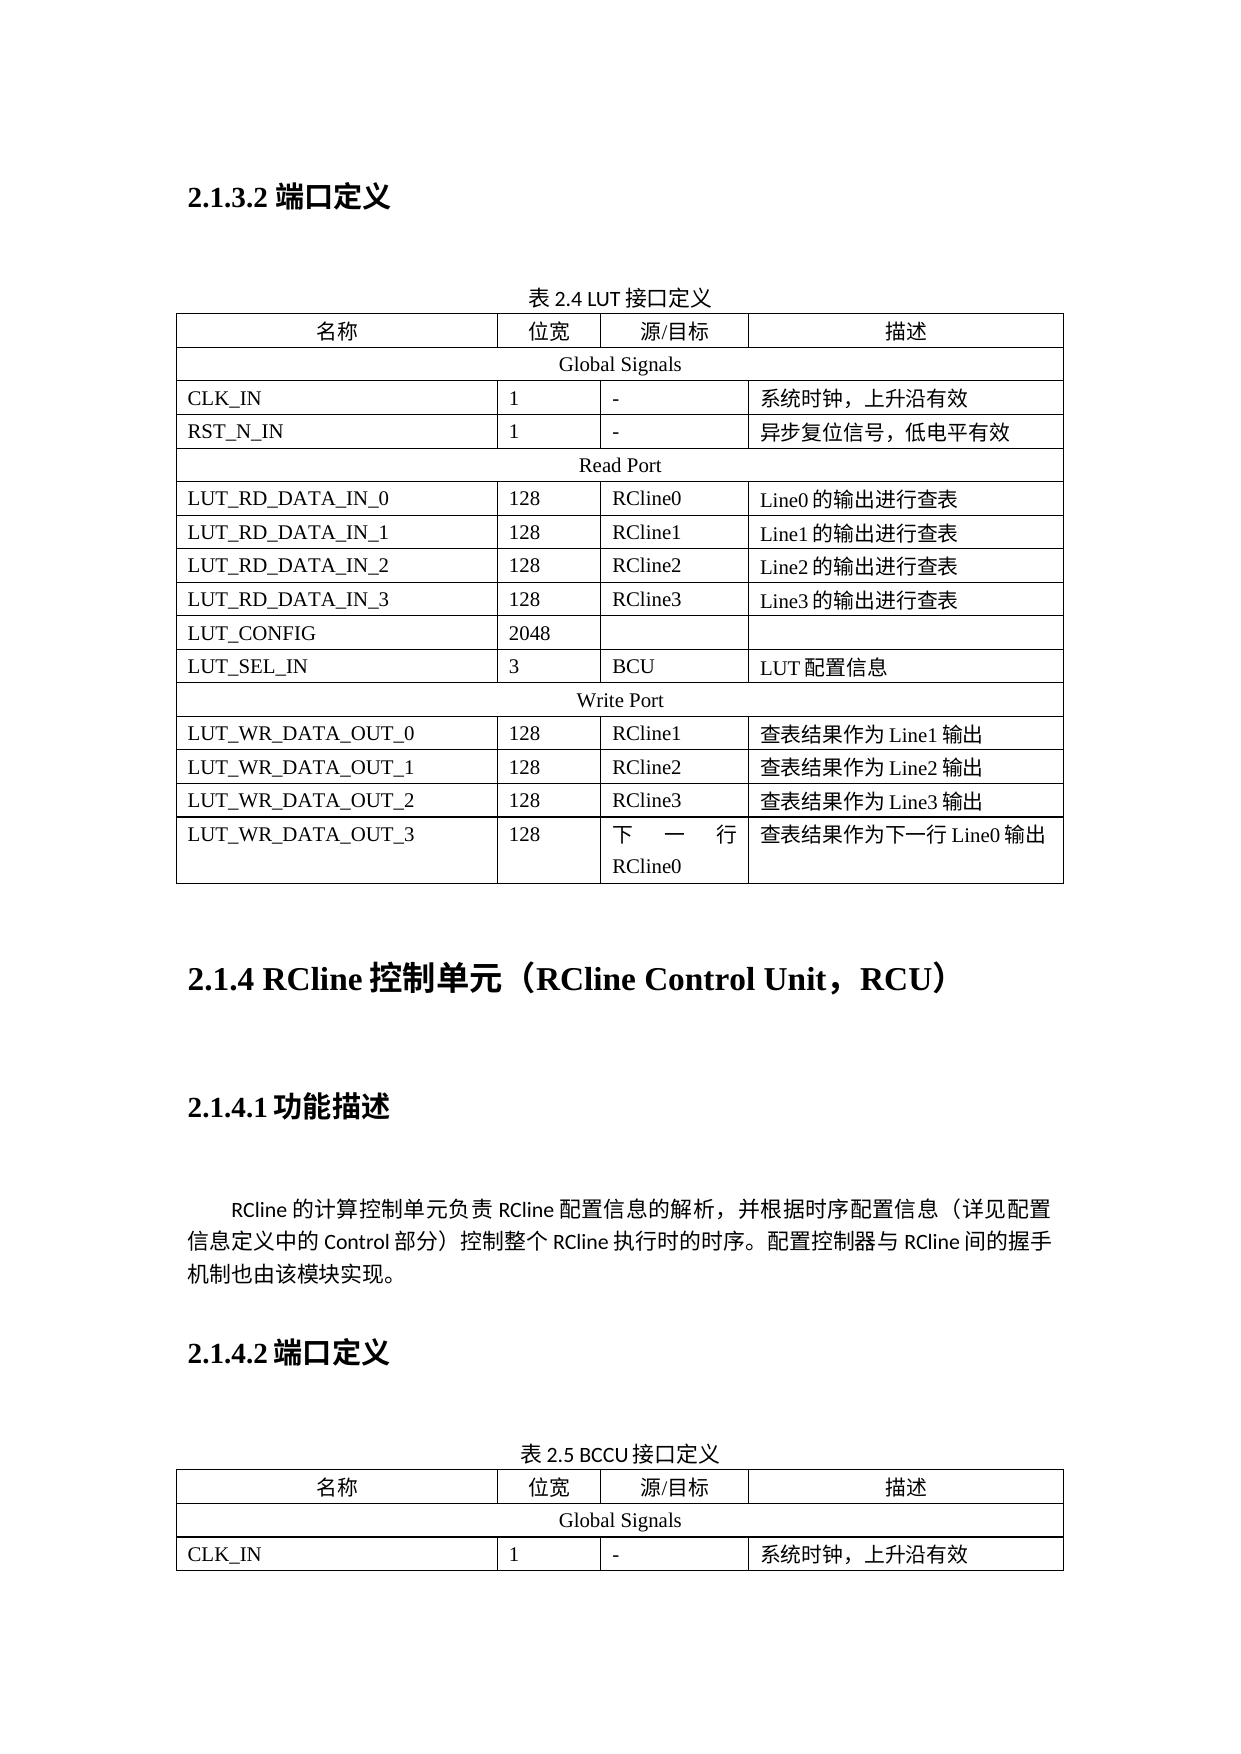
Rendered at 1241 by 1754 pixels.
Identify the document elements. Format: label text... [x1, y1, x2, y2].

text RCline的计算控制单元负责RCline配置信息的解析，并根据时序配置信息（详见配置信息定义中的Control部分）控制整个RCline执行时的时序。配置控制器与RCline间的握手机制也由该模块实现。 [187, 1191, 1053, 1289]
table_cell LUT_RD_DATA_IN_2 [177, 549, 497, 582]
table_cell 128 [498, 482, 600, 514]
table_cell - [601, 381, 748, 414]
table_cell RCline1 [601, 717, 748, 749]
table_cell 128 [498, 516, 600, 548]
table_cell 下一行RCline0 [601, 818, 748, 882]
table_cell Read Port [177, 449, 1063, 481]
table_cell 128 [498, 583, 600, 615]
table_cell 1 [498, 1538, 600, 1570]
table_cell 2048 [498, 616, 600, 649]
table_cell LUT_RD_DATA_IN_0 [177, 482, 497, 514]
subtitle 2.1.4.1功能描述 [187, 1072, 1053, 1137]
subtitle 2.1.4.2端口定义 [187, 1318, 1053, 1383]
table_cell RCline2 [601, 549, 748, 582]
table_cell [601, 616, 748, 649]
table_cell 128 [498, 818, 600, 882]
table_cell RCline3 [601, 583, 748, 615]
table_cell CLK_IN [177, 381, 497, 414]
table_header 描述 [749, 1470, 1063, 1503]
table_cell 128 [498, 717, 600, 749]
table_cell 1 [498, 415, 600, 447]
table_header 源/目标 [601, 1470, 748, 1503]
table_cell Line0的输出进行查表 [749, 482, 1063, 514]
table_cell 3 [498, 650, 600, 682]
table_cell RCline0 [601, 482, 748, 514]
table_cell Line3的输出进行查表 [749, 583, 1063, 615]
table_cell 查表结果作为Line1输出 [749, 717, 1063, 749]
table_cell 1 [498, 381, 600, 414]
table_cell LUT_SEL_IN [177, 650, 497, 682]
table_cell - [601, 415, 748, 447]
table_cell [749, 616, 1063, 649]
table_cell 异步复位信号，低电平有效 [749, 415, 1063, 447]
table_cell 128 [498, 549, 600, 582]
table_header 名称 [177, 1470, 497, 1503]
subtitle 2.1.3.2 端口定义 [187, 162, 1053, 227]
table_cell LUT配置信息 [749, 650, 1063, 682]
table_cell LUT_WR_DATA_OUT_1 [177, 750, 497, 783]
table_cell 系统时钟，上升沿有效 [749, 1538, 1063, 1570]
table_cell LUT_CONFIG [177, 616, 497, 649]
table_cell Write Port [177, 683, 1063, 716]
table_cell 128 [498, 750, 600, 783]
table_cell - [601, 1538, 748, 1570]
text 表2.4 LUT接口定义 [187, 281, 1053, 313]
table_header 源/目标 [601, 314, 748, 347]
table_header 名称 [177, 314, 497, 347]
text 表2.5 BCCU接口定义 [187, 1437, 1053, 1469]
table_cell Line1的输出进行查表 [749, 516, 1063, 548]
table_cell Global Signals [177, 348, 1063, 380]
table_cell RCline1 [601, 516, 748, 548]
table_cell 系统时钟，上升沿有效 [749, 381, 1063, 414]
table_cell 128 [498, 784, 600, 816]
table_header 描述 [749, 314, 1063, 347]
table_cell RCline3 [601, 784, 748, 816]
table_cell Global Signals [177, 1504, 1063, 1536]
table_cell BCU [601, 650, 748, 682]
table_cell LUT_WR_DATA_OUT_2 [177, 784, 497, 816]
table_cell RCline2 [601, 750, 748, 783]
table_cell LUT_RD_DATA_IN_1 [177, 516, 497, 548]
table_cell 查表结果作为Line3输出 [749, 784, 1063, 816]
table_cell LUT_WR_DATA_OUT_0 [177, 717, 497, 749]
table_header 位宽 [498, 1470, 600, 1503]
table_cell 查表结果作为下一行Line0输出 [749, 818, 1063, 882]
table_cell 查表结果作为Line2输出 [749, 750, 1063, 783]
table_cell RST_N_IN [177, 415, 497, 447]
table_cell LUT_RD_DATA_IN_3 [177, 583, 497, 615]
table_header 位宽 [498, 314, 600, 347]
table_cell LUT_WR_DATA_OUT_3 [177, 818, 497, 882]
table_cell CLK_IN [177, 1538, 497, 1570]
subtitle 2.1.4 RCline控制单元（RCline Control Unit，RCU） [187, 943, 1053, 1008]
table_cell Line2的输出进行查表 [749, 549, 1063, 582]
